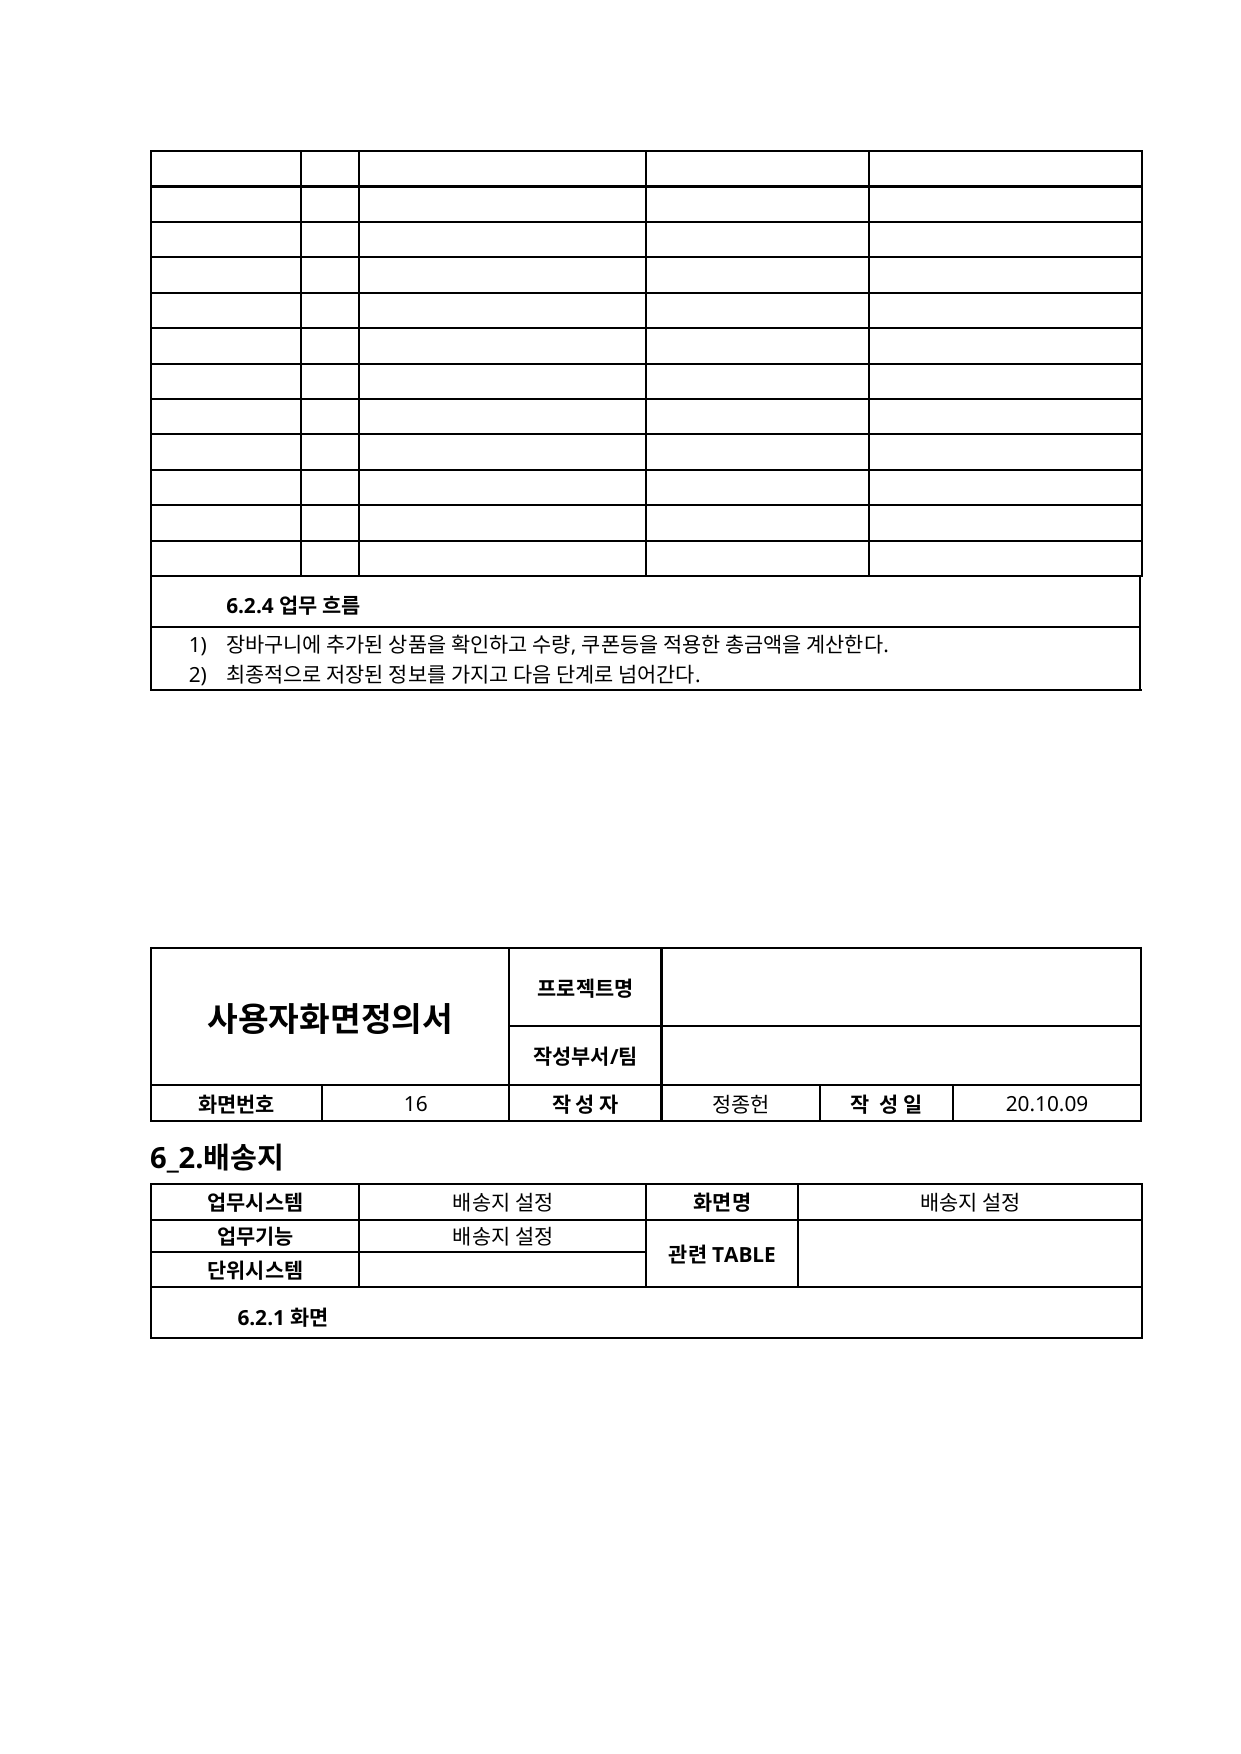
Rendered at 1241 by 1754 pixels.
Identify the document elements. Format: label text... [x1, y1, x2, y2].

table_cell [647, 400, 868, 433]
table_header 사용자화면정의서 [152, 949, 508, 1084]
table_cell [302, 435, 358, 469]
table_cell 20.10.09 [954, 1086, 1140, 1120]
table_cell 정종헌 [663, 1086, 819, 1120]
table_cell [302, 365, 358, 398]
table_cell 장바구니에 추가된 상품을 확인하고 수량, 쿠폰등을 적용한 총금액을 계산한다. 최종적으로 저장된 정보를 가지고 다음 단계로 넘어간다. [152, 628, 1139, 689]
table_cell [152, 152, 300, 185]
table_cell [152, 365, 300, 398]
table_cell 작 성 자 [510, 1086, 660, 1120]
table_cell 업무기능 [152, 1221, 358, 1251]
table_cell [152, 258, 300, 292]
table_cell [360, 506, 645, 539]
table_cell [360, 365, 645, 398]
table_cell [870, 294, 1141, 327]
table_cell [647, 152, 868, 185]
table_cell [647, 188, 868, 221]
table_cell 작 성 일 [821, 1086, 952, 1120]
table_cell [302, 329, 358, 362]
table_cell [302, 506, 358, 539]
table_cell [302, 542, 358, 575]
table_cell [152, 188, 300, 221]
table_cell 배송지 설정 [360, 1221, 645, 1251]
table_cell [302, 152, 358, 185]
table_cell [647, 506, 868, 539]
table_cell [360, 1253, 645, 1286]
table_cell [870, 542, 1141, 575]
table_cell 관련 TABLE [647, 1221, 797, 1286]
table_cell [647, 542, 868, 575]
table_cell [302, 294, 358, 327]
text 6_2.배송지 [150, 1134, 1090, 1177]
table_cell [302, 188, 358, 221]
table_cell [870, 223, 1141, 256]
table_cell 작성부서/팀 [510, 1027, 660, 1084]
table_cell [647, 365, 868, 398]
table_header 프로젝트명 [510, 949, 660, 1025]
table_cell [152, 542, 300, 575]
table_header [663, 949, 1140, 1025]
table_cell [360, 223, 645, 256]
table_cell [870, 152, 1141, 185]
table_cell [647, 435, 868, 469]
table_cell [360, 152, 645, 185]
table_cell 단위시스템 [152, 1253, 358, 1286]
table_cell [360, 435, 645, 469]
table_cell [870, 506, 1141, 539]
table_cell [647, 329, 868, 362]
table_header 배송지 설정 [799, 1185, 1141, 1218]
table_cell 6.2.4 업무 흐름 [152, 577, 1139, 626]
table_cell [152, 435, 300, 469]
table_cell [152, 294, 300, 327]
table_cell [647, 223, 868, 256]
table_cell [870, 329, 1141, 362]
table_cell [360, 542, 645, 575]
table_cell [647, 258, 868, 292]
table_cell [870, 258, 1141, 292]
table_cell 16 [323, 1086, 508, 1120]
table_cell [152, 471, 300, 504]
table_cell [360, 294, 645, 327]
table_cell [647, 471, 868, 504]
table_cell [663, 1027, 1140, 1084]
table_cell 화면번호 [152, 1086, 321, 1120]
table_cell 6.2.1 화면 [152, 1288, 1141, 1337]
table_cell [152, 223, 300, 256]
table_cell [302, 471, 358, 504]
table_cell [360, 329, 645, 362]
table_cell [870, 400, 1141, 433]
table_header 업무시스템 [152, 1185, 358, 1218]
table_header 화면명 [647, 1185, 797, 1218]
table_cell [152, 329, 300, 362]
table_header 배송지 설정 [360, 1185, 645, 1218]
table_cell [302, 258, 358, 292]
table_cell [302, 223, 358, 256]
table_cell [647, 294, 868, 327]
table_cell [360, 258, 645, 292]
table_cell [799, 1221, 1141, 1286]
table_cell [870, 365, 1141, 398]
table_cell [360, 400, 645, 433]
table_cell [360, 188, 645, 221]
table_cell [870, 188, 1141, 221]
table_cell [360, 471, 645, 504]
table_cell [152, 400, 300, 433]
table_cell [870, 435, 1141, 469]
table_cell [870, 471, 1141, 504]
table_cell [302, 400, 358, 433]
table_cell [152, 506, 300, 539]
